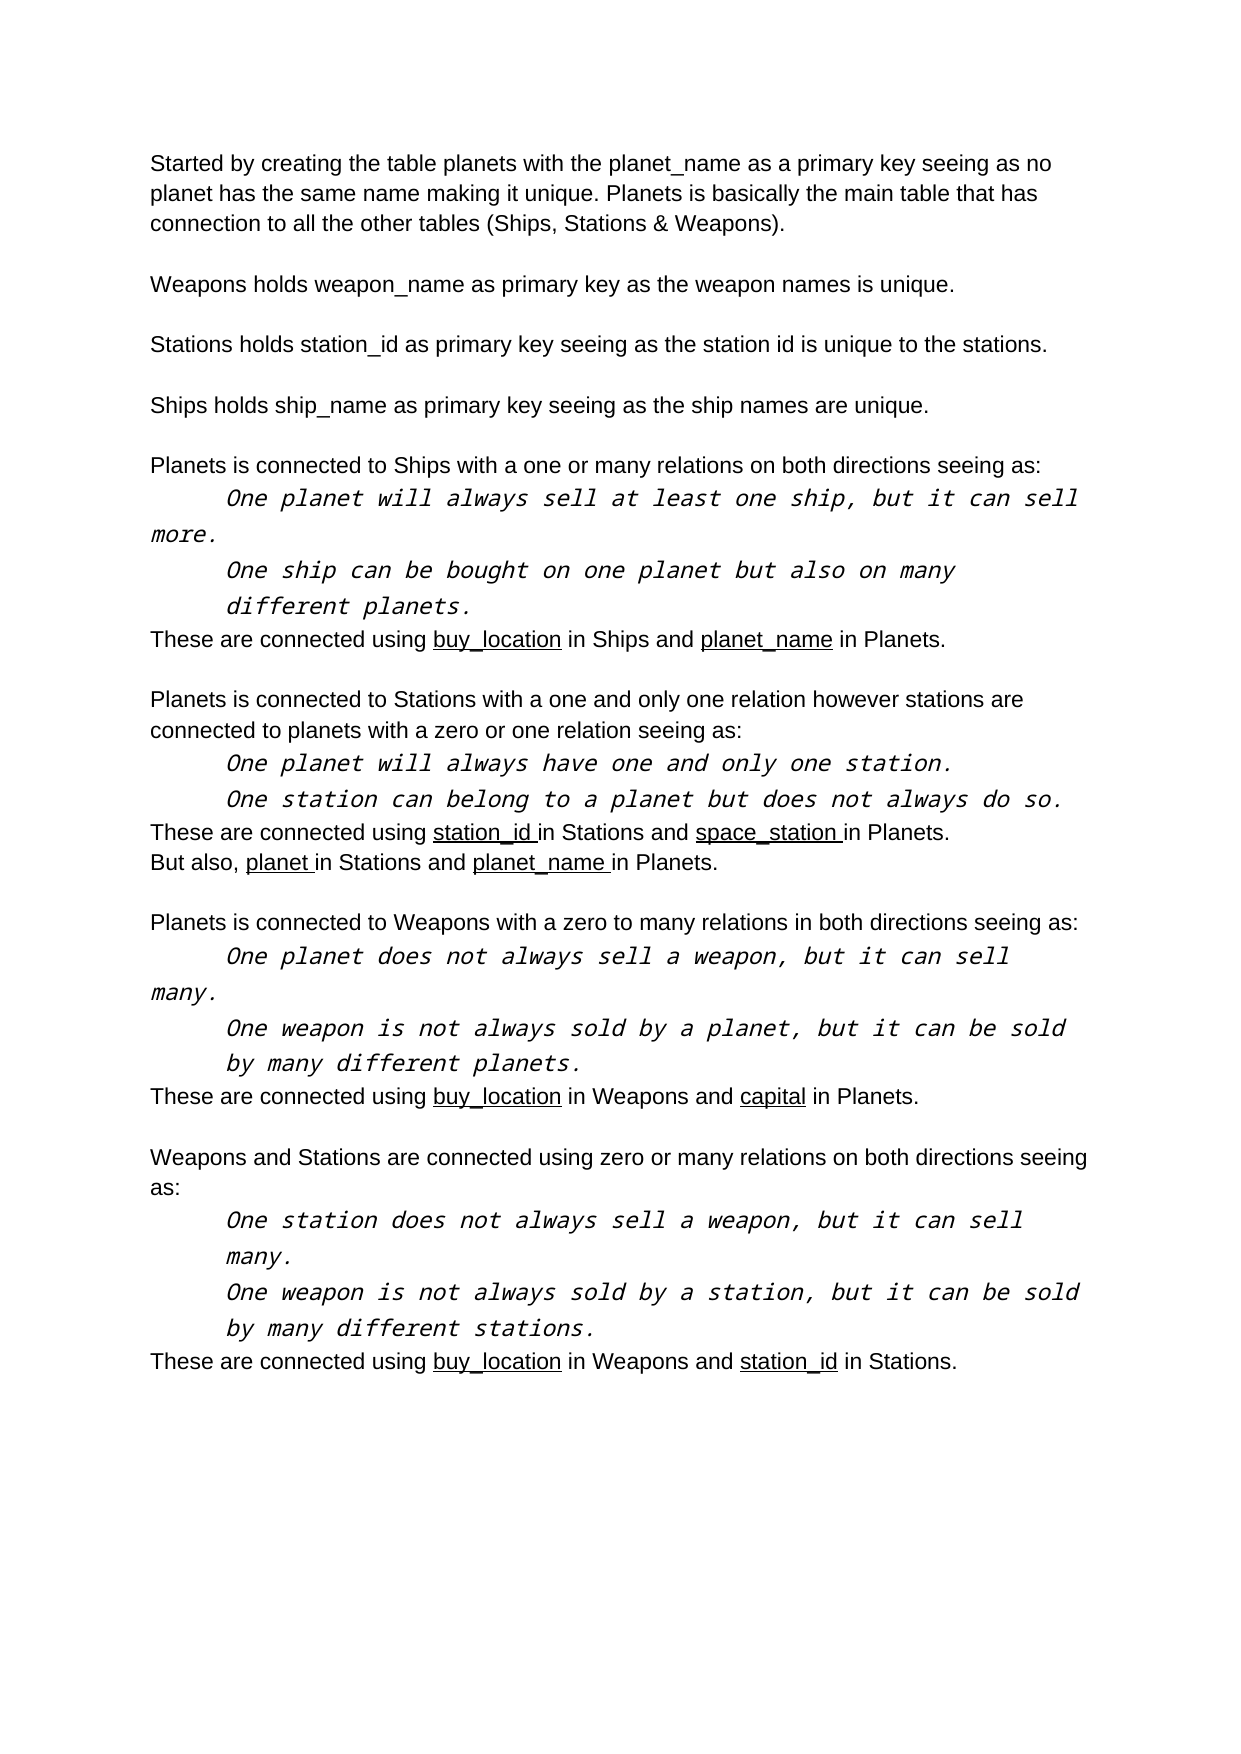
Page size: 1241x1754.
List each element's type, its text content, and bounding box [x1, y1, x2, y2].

text These are connected using buy_location in Weapons and station_id in Stations. [150, 1348, 1090, 1374]
text One station does not always sell a weapon, but it can sell many. [225, 1204, 1090, 1271]
text Weapons and Stations are connected using zero or many relations on both directions seeing as: [150, 1144, 1090, 1200]
text These are connected using station_id in Stations and space_station in Planets. But also, planet in Stations and planet_name in Planets. [150, 819, 1090, 875]
text Ships holds ship_name as primary key seeing as the ship names are unique. [150, 392, 1090, 418]
text One planet does not always sell a weapon, but it can sell many. [150, 939, 1090, 1007]
text These are connected using buy_location in Ships and planet_name in Planets. [150, 626, 1090, 652]
text These are connected using buy_location in Weapons and capital in Planets. [150, 1083, 1090, 1110]
text Planets is connected to Weapons with a zero to many relations in both directions seeing as: [150, 909, 1090, 936]
text Planets is connected to Stations with a one and only one relation however stations are connected to planets with a zero or one relation seeing as: [150, 686, 1090, 743]
text One ship can be bought on one planet but also on many different planets. [225, 554, 1090, 621]
text One station can belong to a planet but does not always do so. [150, 783, 1090, 814]
text Started by creating the table planets with the planet_name as a primary key seeing as no planet has the same name making it unique. Planets is basically the main table that has connection to all the other tables (Ships, Stations & Weapons). [150, 150, 1090, 267]
text One weapon is not always sold by a station, but it can be sold by many different stations. [225, 1276, 1090, 1343]
text One weapon is not always sold by a planet, but it can be sold by many different planets. [225, 1011, 1090, 1079]
text Stations holds station_id as primary key seeing as the station id is unique to the stations. [150, 331, 1090, 388]
text One planet will always sell at least one ship, but it can sell more. [150, 482, 1090, 549]
text One planet will always have one and only one station. [150, 747, 1090, 778]
text Weapons holds weapon_name as primary key as the weapon names is unique. [150, 271, 1090, 327]
text Planets is connected to Ships with a one or many relations on both directions seeing as: [150, 452, 1090, 478]
